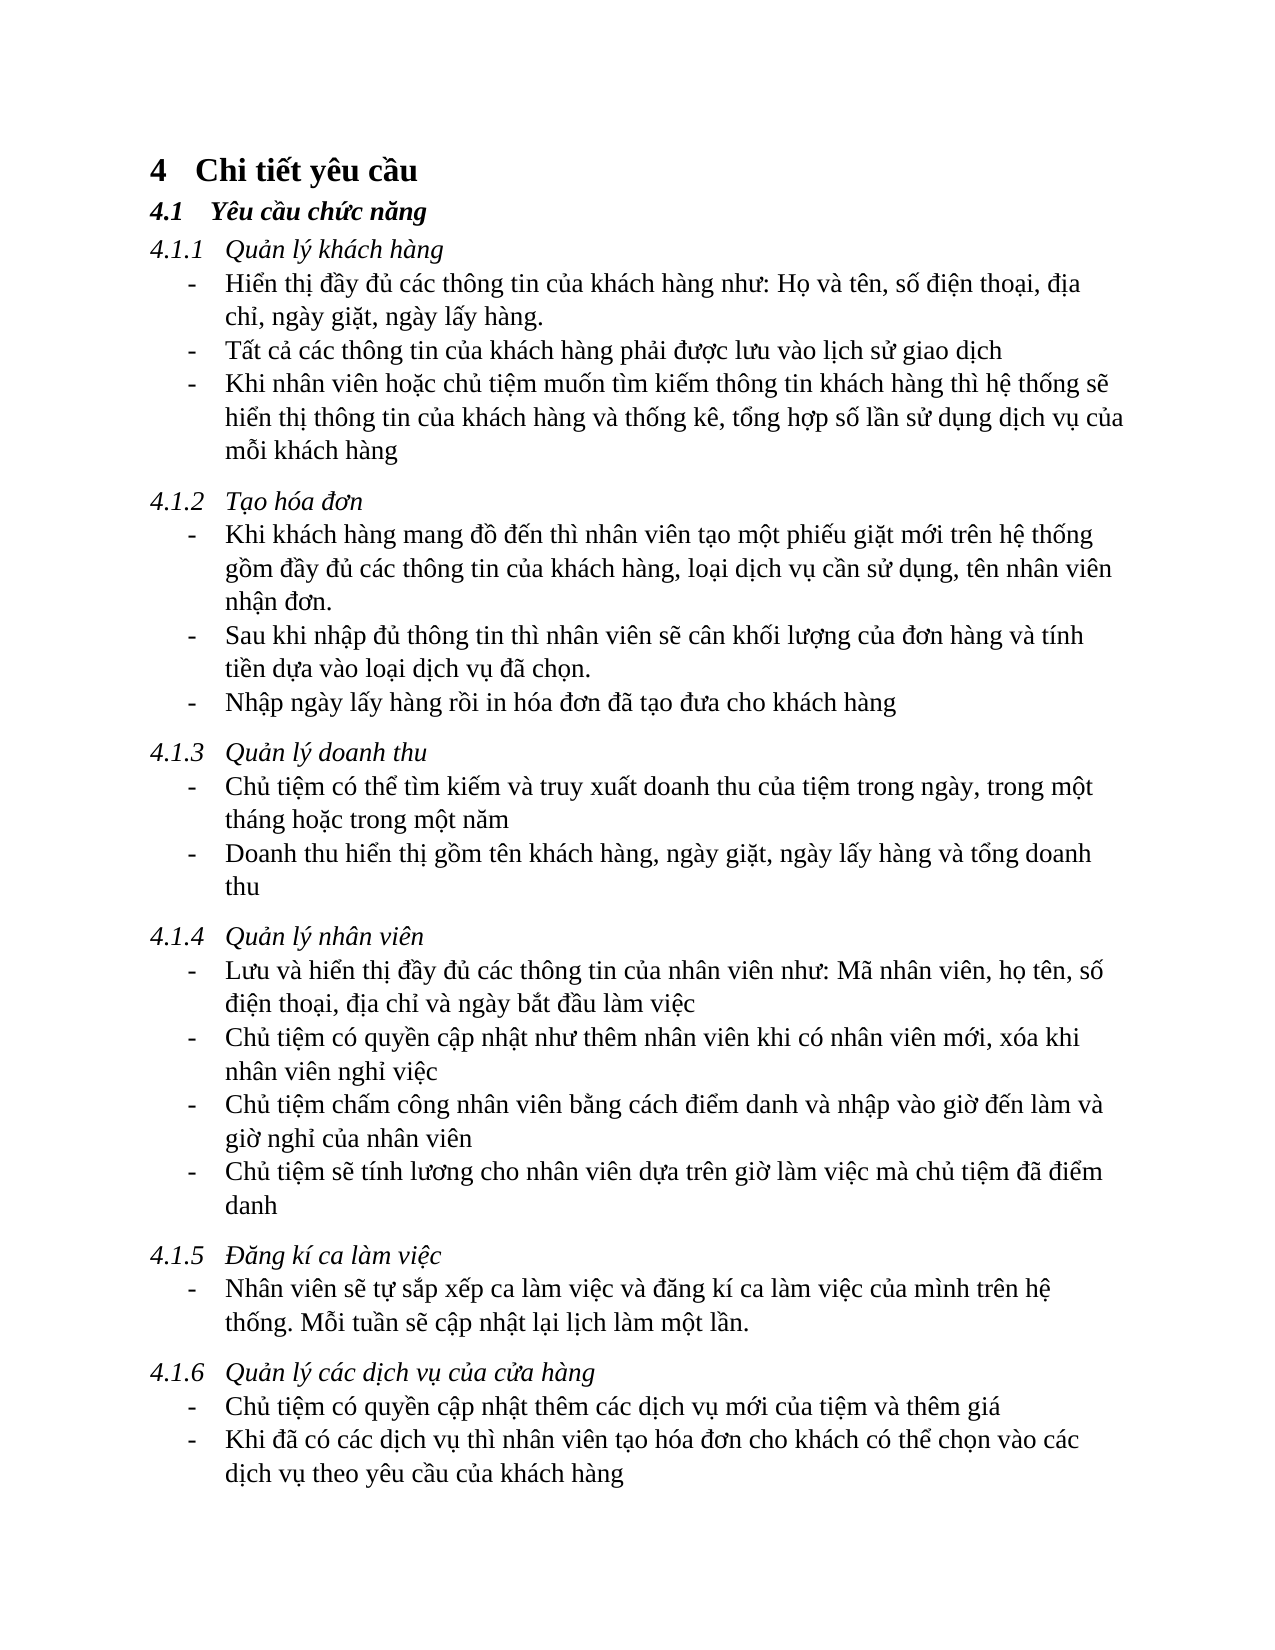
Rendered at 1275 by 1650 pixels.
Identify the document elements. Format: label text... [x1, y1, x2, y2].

list Nhân viên sẽ tự sắp xếp ca làm việc và đăng kí ca làm việc của mình trên hệ thống. Mỗi tuần sẽ cập nhật lại lịch làm một lần. [187, 1273, 1125, 1337]
list Chủ tiệm có quyền cập nhật thêm các dịch vụ mới của tiệm và thêm giá [187, 1390, 1125, 1421]
list Tất cả các thông tin của khách hàng phải được lưu vào lịch sử giao dịch [187, 334, 1125, 365]
subtitle Quản lý các dịch vụ của cửa hàng [150, 1356, 1125, 1387]
subtitle Tạo hóa đơn [150, 485, 1125, 516]
list Chủ tiệm chấm công nhân viên bằng cách điểm danh và nhập vào giờ đến làm và giờ nghỉ của nhân viên [187, 1088, 1125, 1153]
list Chủ tiệm có thể tìm kiếm và truy xuất doanh thu của tiệm trong ngày, trong một tháng hoặc trong một năm [187, 770, 1125, 834]
list Khi đã có các dịch vụ thì nhân viên tạo hóa đơn cho khách có thể chọn vào các dịch vụ theo yêu cầu của khách hàng [187, 1423, 1125, 1488]
subtitle Chi tiết yêu cầu [150, 150, 1125, 188]
subtitle Yêu cầu chức năng [150, 196, 1125, 227]
list Nhập ngày lấy hàng rồi in hóa đơn đã tạo đưa cho khách hàng [187, 686, 1125, 717]
list Lưu và hiển thị đầy đủ các thông tin của nhân viên như: Mã nhân viên, họ tên, số điện thoại, địa chỉ và ngày bắt đầu làm việc [187, 954, 1125, 1019]
list Khi khách hàng mang đồ đến thì nhân viên tạo một phiếu giặt mới trên hệ thống gồm đầy đủ các thông tin của khách hàng, loại dịch vụ cần sử dụng, tên nhân viên nhận đơn. [187, 518, 1125, 616]
list Khi nhân viên hoặc chủ tiệm muốn tìm kiếm thông tin khách hàng thì hệ thống sẽ hiển thị thông tin của khách hàng và thống kê, tổng hợp số lần sử dụng dịch vụ của mỗi khách hàng [187, 367, 1125, 466]
list Hiển thị đầy đủ các thông tin của khách hàng như: Họ và tên, số điện thoại, địa chỉ, ngày giặt, ngày lấy hàng. [187, 267, 1125, 331]
subtitle Quản lý doanh thu [150, 736, 1125, 767]
subtitle Quản lý khách hàng [150, 233, 1125, 264]
subtitle Đăng kí ca làm việc [150, 1239, 1125, 1270]
subtitle Quản lý nhân viên [150, 921, 1125, 952]
list Chủ tiệm có quyền cập nhật như thêm nhân viên khi có nhân viên mới, xóa khi nhân viên nghỉ việc [187, 1021, 1125, 1086]
list Sau khi nhập đủ thông tin thì nhân viên sẽ cân khối lượng của đơn hàng và tính tiền dựa vào loại dịch vụ đã chọn. [187, 619, 1125, 683]
list Chủ tiệm sẽ tính lương cho nhân viên dựa trên giờ làm việc mà chủ tiệm đã điểm danh [187, 1155, 1125, 1220]
list Doanh thu hiển thị gồm tên khách hàng, ngày giặt, ngày lấy hàng và tổng doanh thu [187, 837, 1125, 901]
